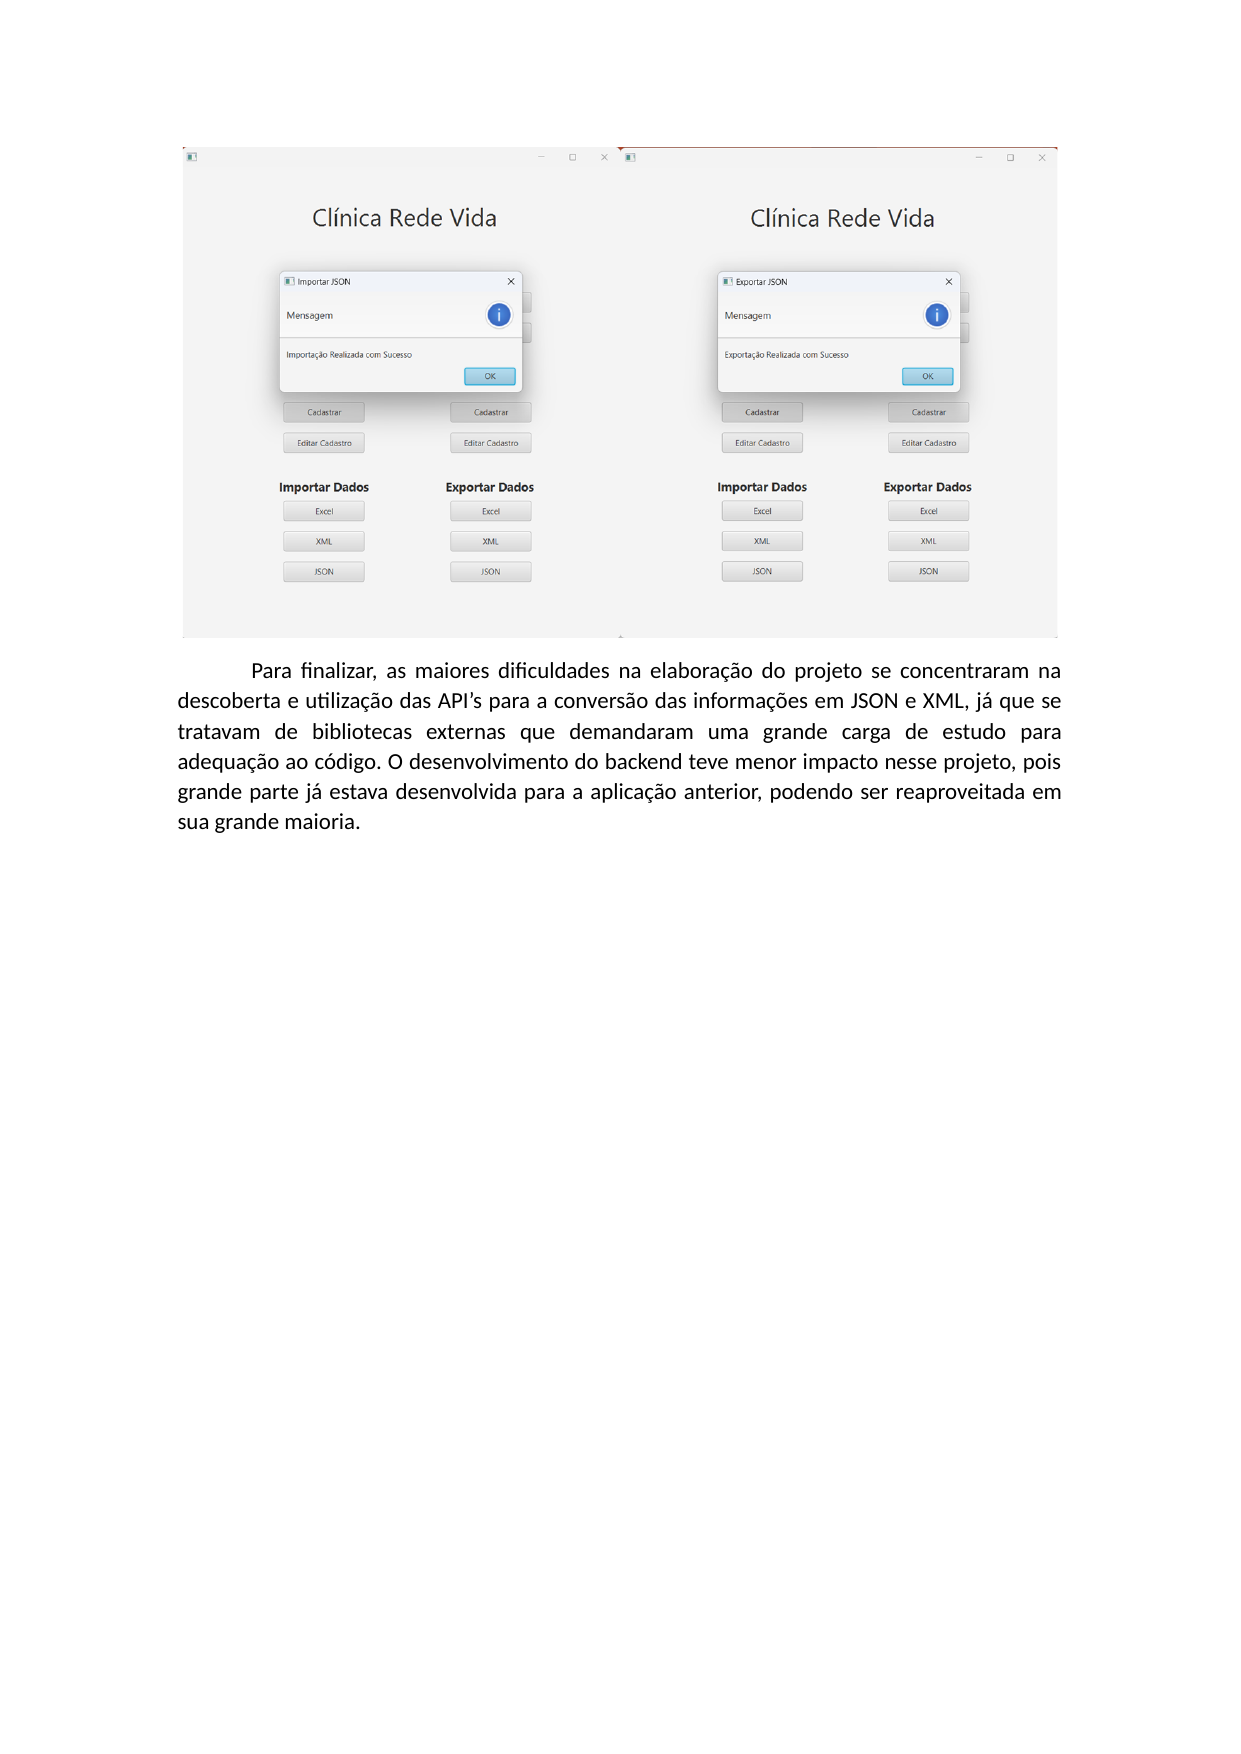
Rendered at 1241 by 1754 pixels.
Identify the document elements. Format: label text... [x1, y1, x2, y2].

text Para finalizar, as maiores dificuldades na elaboração do projeto se concentraram na descoberta e utilização das API’s para a conversão das informações em JSON e XML, já que se tratavam de bibliotecas externas que demandaram uma grande carga de estudo para adequação ao código. O desenvolvimento do backend teve menor impacto nesse projeto, pois grande parte já estava desenvolvida para a aplicação anterior, podendo ser reaproveitada em sua grande maioria. [177, 656, 1063, 836]
picture [182, 147, 1058, 638]
